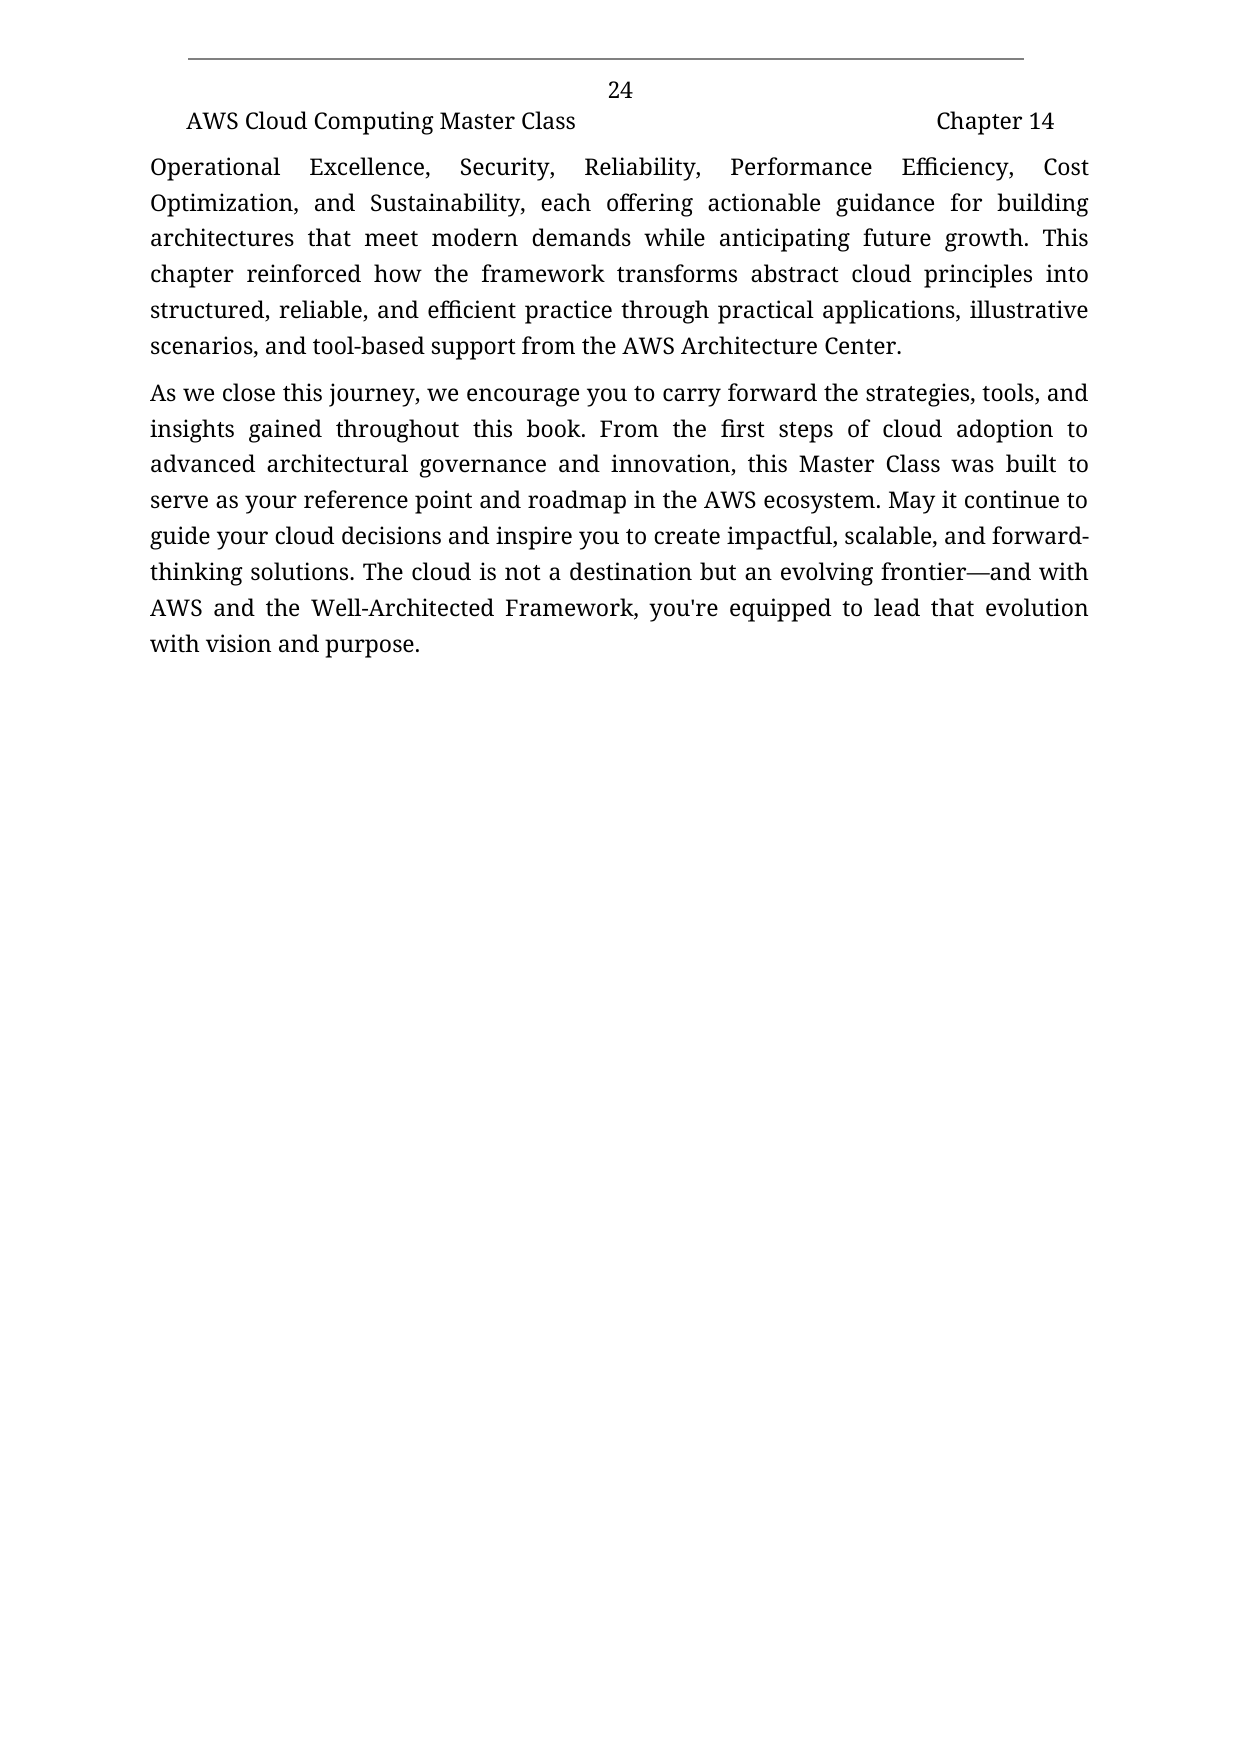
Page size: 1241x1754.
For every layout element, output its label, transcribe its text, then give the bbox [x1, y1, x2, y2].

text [150, 151, 1090, 361]
text As we close this journey, we encourage you to carry forward the strategies, tools, and insights gained throughout this book. From the first steps of cloud adoption to advanced architectural governance and innovation, this Master Class was built to serve as your reference point and roadmap in the AWS ecosystem. May it continue to guide your cloud decisions and inspire you to create impactful, scalable, and forward-thinking solutions. The cloud is not a destination but an evolving frontier—and with AWS and the Well-Architected Framework, you're equipped to lead that evolution with vision and purpose. [150, 377, 1090, 659]
